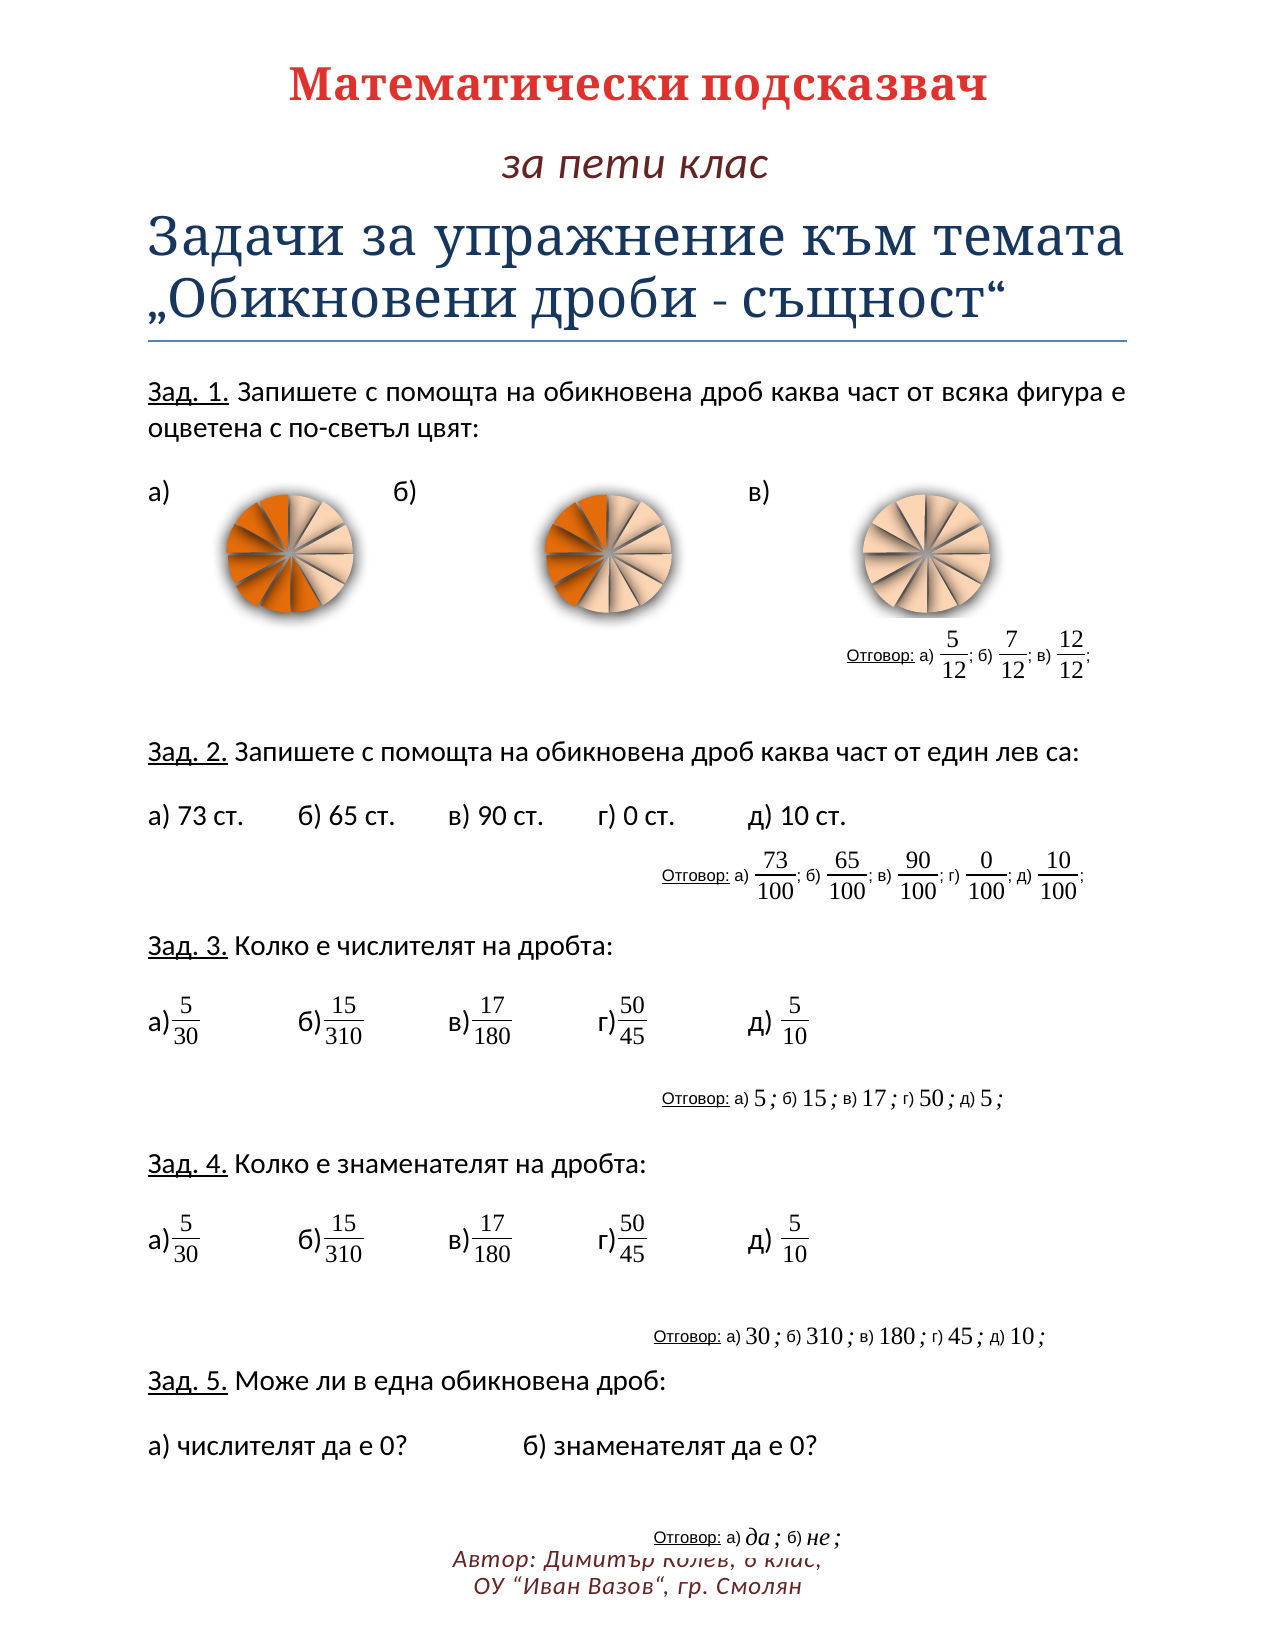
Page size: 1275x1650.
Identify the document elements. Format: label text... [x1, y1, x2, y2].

text Зад. 3. Колко е числителят на дробта: [148, 927, 1127, 963]
text а) б) в) г) д) [148, 1209, 1127, 1268]
text а) числителят да е 0? б) знаменателят да е 0? [148, 1427, 1127, 1463]
text а) 73 ст. б) 65 ст. в) 90 ст. г) 0 ст. д) 10 ст. [148, 797, 1127, 833]
text а) б) в) г) д) [148, 992, 1127, 1051]
text Зад. 2. Запишете с помощта на обикновена дроб каква част от един лев са: [148, 733, 1127, 768]
text Зад. 5. Може ли в една обикновена дроб: [148, 1362, 1127, 1398]
text Зад. 1. Запишете с помощта на обикновена дроб каква част от всяка фигура е оцветена с по-светъл цвят: [148, 373, 1127, 444]
text а) б) в) [148, 473, 1127, 509]
text Зад. 4. Колко е знаменателят на дробта: [148, 1145, 1127, 1180]
title Задачи за упражнение към темата „Обикновени дроби - същност“ [148, 207, 1127, 340]
